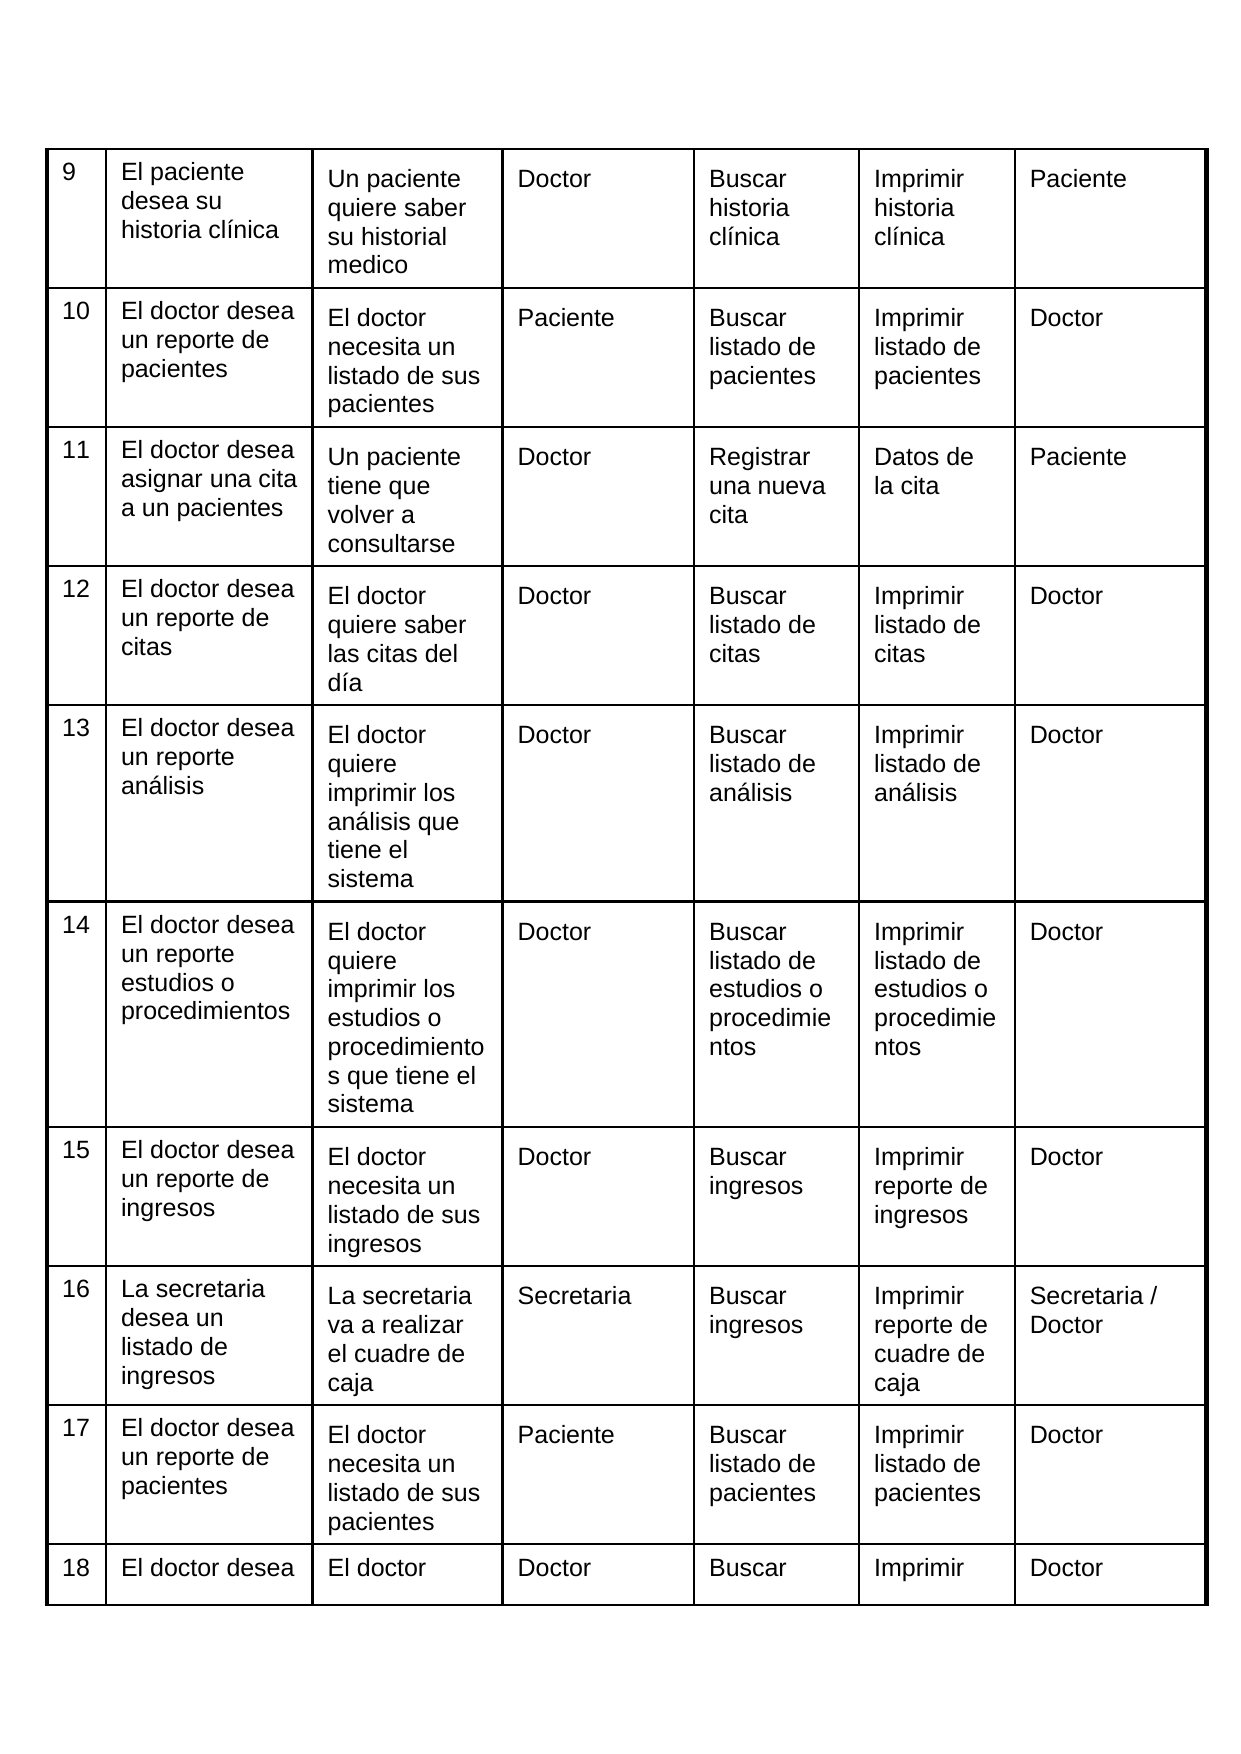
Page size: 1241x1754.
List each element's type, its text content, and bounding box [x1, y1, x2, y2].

table_cell El doctor desea un reporte de citas [107, 567, 311, 704]
table_cell El doctor desea un reporte de pacientes [107, 1406, 311, 1543]
table_cell Doctor [1016, 706, 1204, 900]
table_cell Doctor [504, 150, 693, 287]
table_cell 13 [49, 706, 105, 900]
table_cell Datos de la cita [860, 428, 1014, 565]
table_cell Doctor [504, 567, 693, 704]
table_cell La secretaria va a realizar el cuadre de caja [314, 1267, 501, 1404]
table_cell Doctor [1016, 1545, 1204, 1604]
table_cell Paciente [504, 289, 693, 426]
table_cell 10 [49, 289, 105, 426]
table_cell El doctor desea un reporte de pacientes [107, 289, 311, 426]
table_cell 15 [49, 1128, 105, 1265]
table_cell El doctor necesita un listado de sus pacientes [314, 289, 501, 426]
table_cell Doctor [504, 706, 693, 900]
table_cell 12 [49, 567, 105, 704]
table_cell El doctor quiere saber las citas del día [314, 567, 501, 704]
table_cell El doctor desea un reporte estudios o procedimientos [107, 903, 311, 1126]
table_cell Buscar ingresos [695, 1267, 858, 1404]
table_cell Doctor [1016, 1406, 1204, 1543]
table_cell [314, 1545, 501, 1604]
table_cell Doctor [504, 1128, 693, 1265]
table_cell El doctor desea asignar una cita a un pacientes [107, 428, 311, 565]
table_cell Buscar listado de estudios o procedimientos [695, 903, 858, 1126]
table_cell Paciente [1016, 150, 1204, 287]
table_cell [860, 1545, 1014, 1604]
table_cell 18 [49, 1545, 105, 1604]
table_cell El paciente desea su historia clínica [107, 150, 311, 287]
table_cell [107, 1545, 311, 1604]
table_cell Imprimir reporte de cuadre de caja [860, 1267, 1014, 1404]
table_cell Imprimir listado de pacientes [860, 1406, 1014, 1543]
table_cell 9 [49, 150, 105, 287]
table_cell Doctor [1016, 567, 1204, 704]
table_cell Imprimir reporte de ingresos [860, 1128, 1014, 1265]
table_cell Imprimir historia clínica [860, 150, 1014, 287]
table_cell Secretaria / Doctor [1016, 1267, 1204, 1404]
table_cell 17 [49, 1406, 105, 1543]
table_cell Doctor [1016, 1128, 1204, 1265]
table_cell 16 [49, 1267, 105, 1404]
table_cell El doctor desea un reporte análisis [107, 706, 311, 900]
table_cell Imprimir listado de pacientes [860, 289, 1014, 426]
table_cell Imprimir listado de análisis [860, 706, 1014, 900]
table_cell Un paciente quiere saber su historial medico [314, 150, 501, 287]
table_cell El doctor quiere imprimir los estudios o procedimientos que tiene el sistema [314, 903, 501, 1126]
table_cell Buscar listado de pacientes [695, 289, 858, 426]
table_cell Buscar ingresos [695, 1128, 858, 1265]
table_cell Buscar listado de análisis [695, 706, 858, 900]
table_cell Buscar listado de citas [695, 567, 858, 704]
table_cell Secretaria [504, 1267, 693, 1404]
table_cell Registrar una nueva cita [695, 428, 858, 565]
table_cell Doctor [504, 1545, 693, 1604]
table_cell Imprimir listado de estudios o procedimientos [860, 903, 1014, 1126]
table_cell Doctor [504, 428, 693, 565]
table_cell Buscar listado de pacientes [695, 1406, 858, 1543]
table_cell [695, 1545, 858, 1604]
table_cell Buscar historia clínica [695, 150, 858, 287]
table_cell Paciente [504, 1406, 693, 1543]
table_cell Doctor [504, 903, 693, 1126]
table_cell El doctor desea un reporte de ingresos [107, 1128, 311, 1265]
table_cell Un paciente tiene que volver a consultarse [314, 428, 501, 565]
table_cell Paciente [1016, 428, 1204, 565]
table_cell El doctor quiere imprimir los análisis que tiene el sistema [314, 706, 501, 900]
table_cell 11 [49, 428, 105, 565]
table_cell El doctor necesita un listado de sus ingresos [314, 1128, 501, 1265]
table_cell Doctor [1016, 289, 1204, 426]
table_cell El doctor necesita un listado de sus pacientes [314, 1406, 501, 1543]
table_cell 14 [49, 903, 105, 1126]
table_cell Doctor [1016, 903, 1204, 1126]
table_cell Imprimir listado de citas [860, 567, 1014, 704]
table_cell La secretaria desea un listado de ingresos [107, 1267, 311, 1404]
